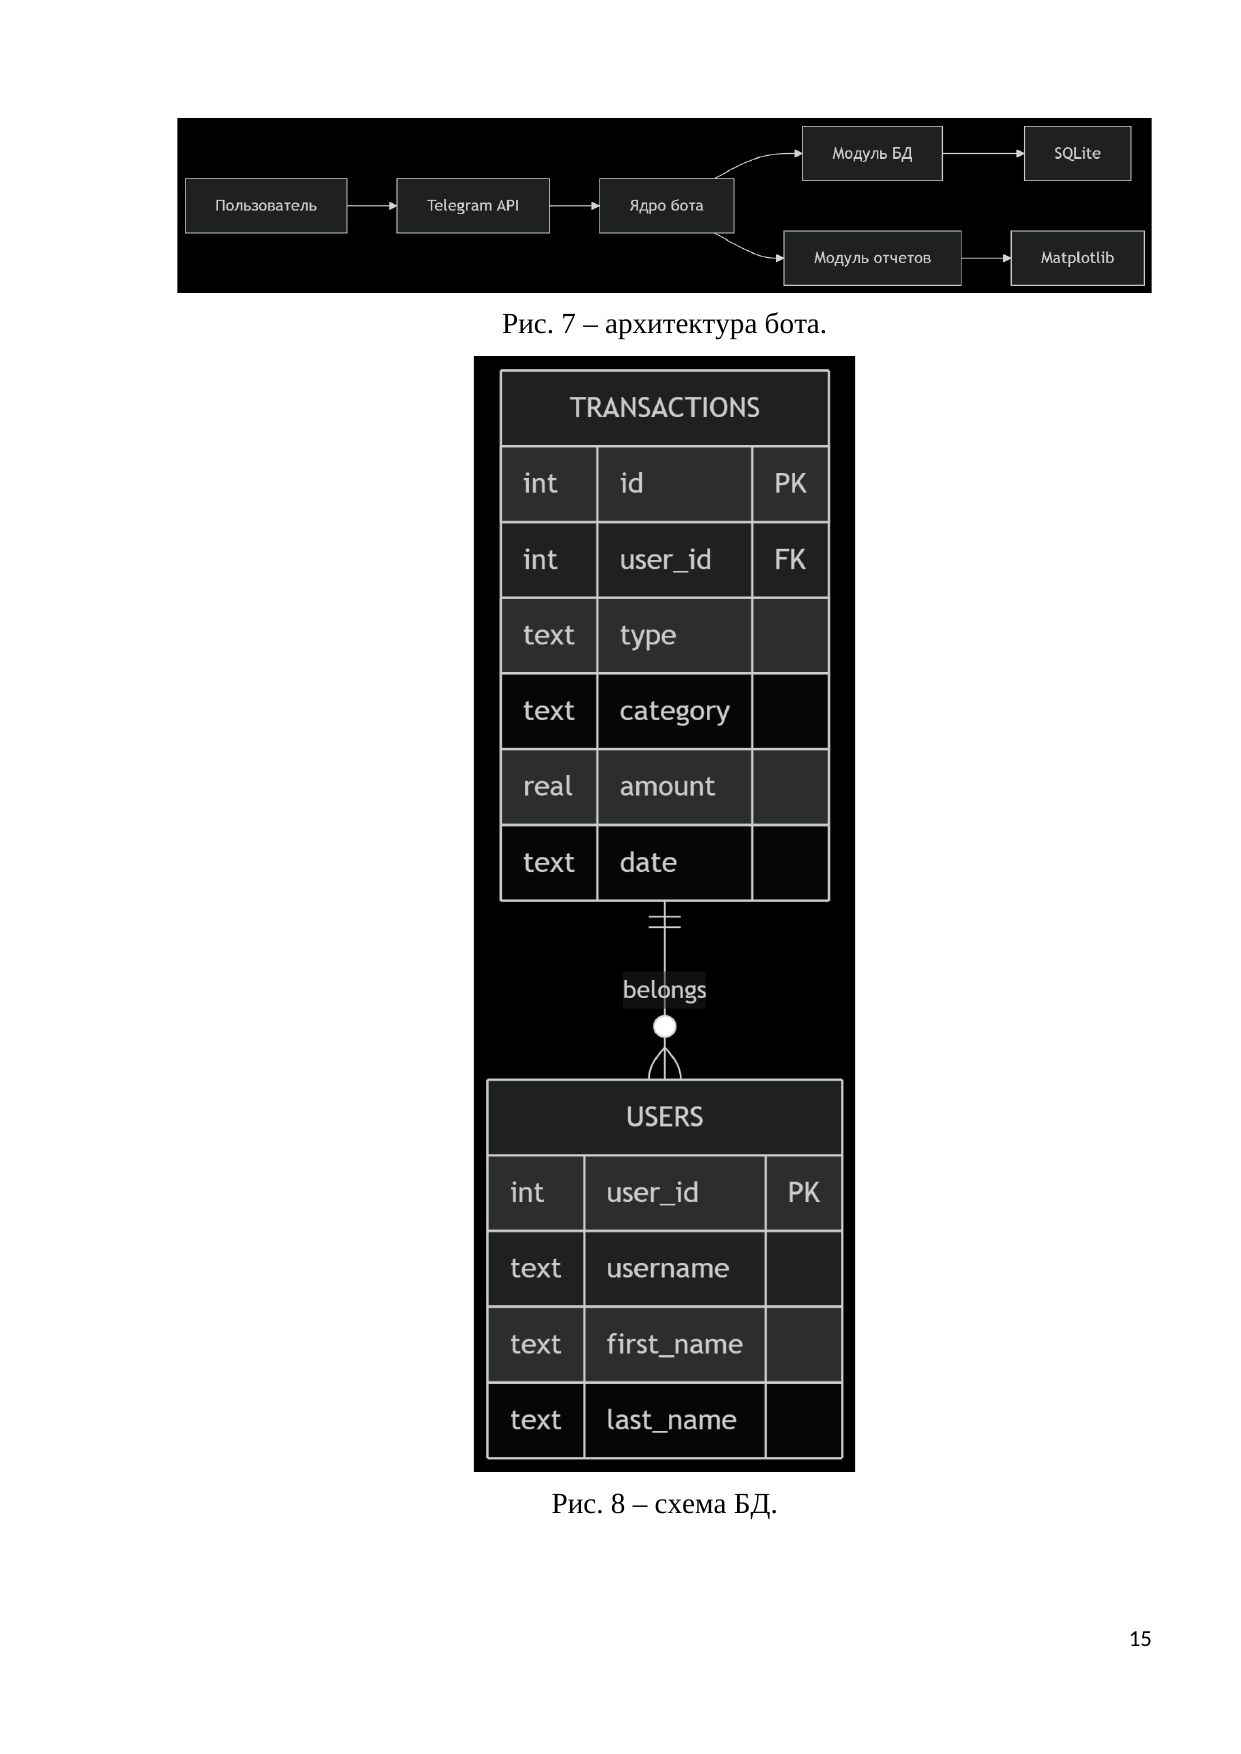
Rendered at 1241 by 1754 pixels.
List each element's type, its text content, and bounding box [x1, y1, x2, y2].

picture [177, 118, 1152, 293]
picture [473, 356, 855, 1472]
text Рис. 7 – архитектура бота. [177, 306, 1152, 340]
text Рис. 8 – схема БД. [177, 1486, 1152, 1519]
